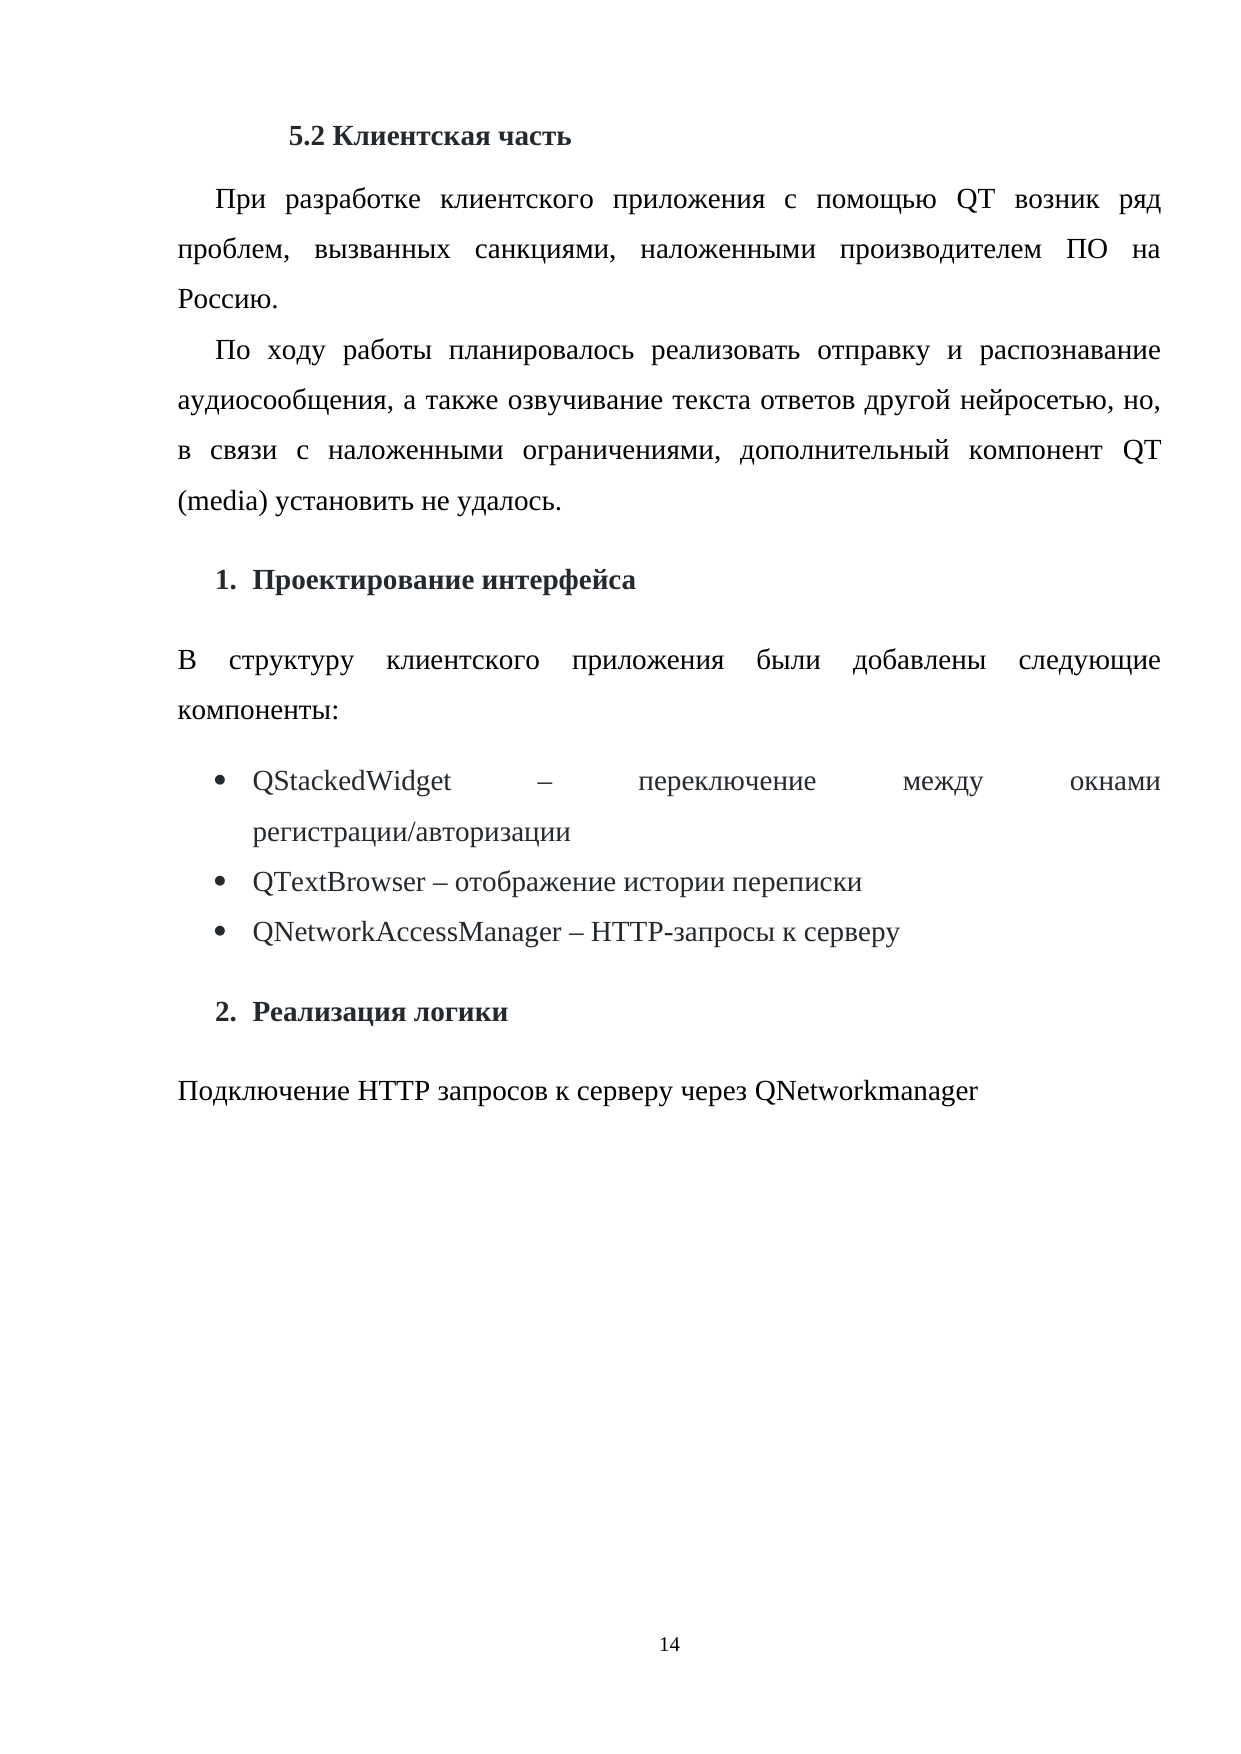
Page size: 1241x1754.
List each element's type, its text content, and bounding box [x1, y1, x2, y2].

text По ходу работы планировалось реализовать отправку и распознавание аудиосообщения, а также озвучивание текста ответов другой нейросетью, но, в связи с наложенными ограничениями, дополнительный компонент QT (media) установить не удалось. [177, 332, 1162, 516]
list QStackedWidget – переключение между окнами регистрации/авторизации [215, 763, 1162, 847]
list QNetworkAccessManager – HTTP-запросы к серверу [215, 914, 1162, 948]
text При разработке клиентского приложения с помощью QT возник ряд проблем, вызванных санкциями, наложенными производителем ПО на Россию. [177, 181, 1162, 315]
text Подключение HTTP запросов к серверу через QNetworkmanager [177, 1073, 1162, 1107]
list 5.2 Клиентская часть [288, 118, 1162, 152]
list Реализация логики [215, 994, 1162, 1027]
list Проектирование интерфейса [215, 562, 1162, 596]
list QTextBrowser – отображение истории переписки [215, 864, 1162, 898]
text В структуру клиентского приложения были добавлены следующие компоненты: [177, 642, 1162, 726]
